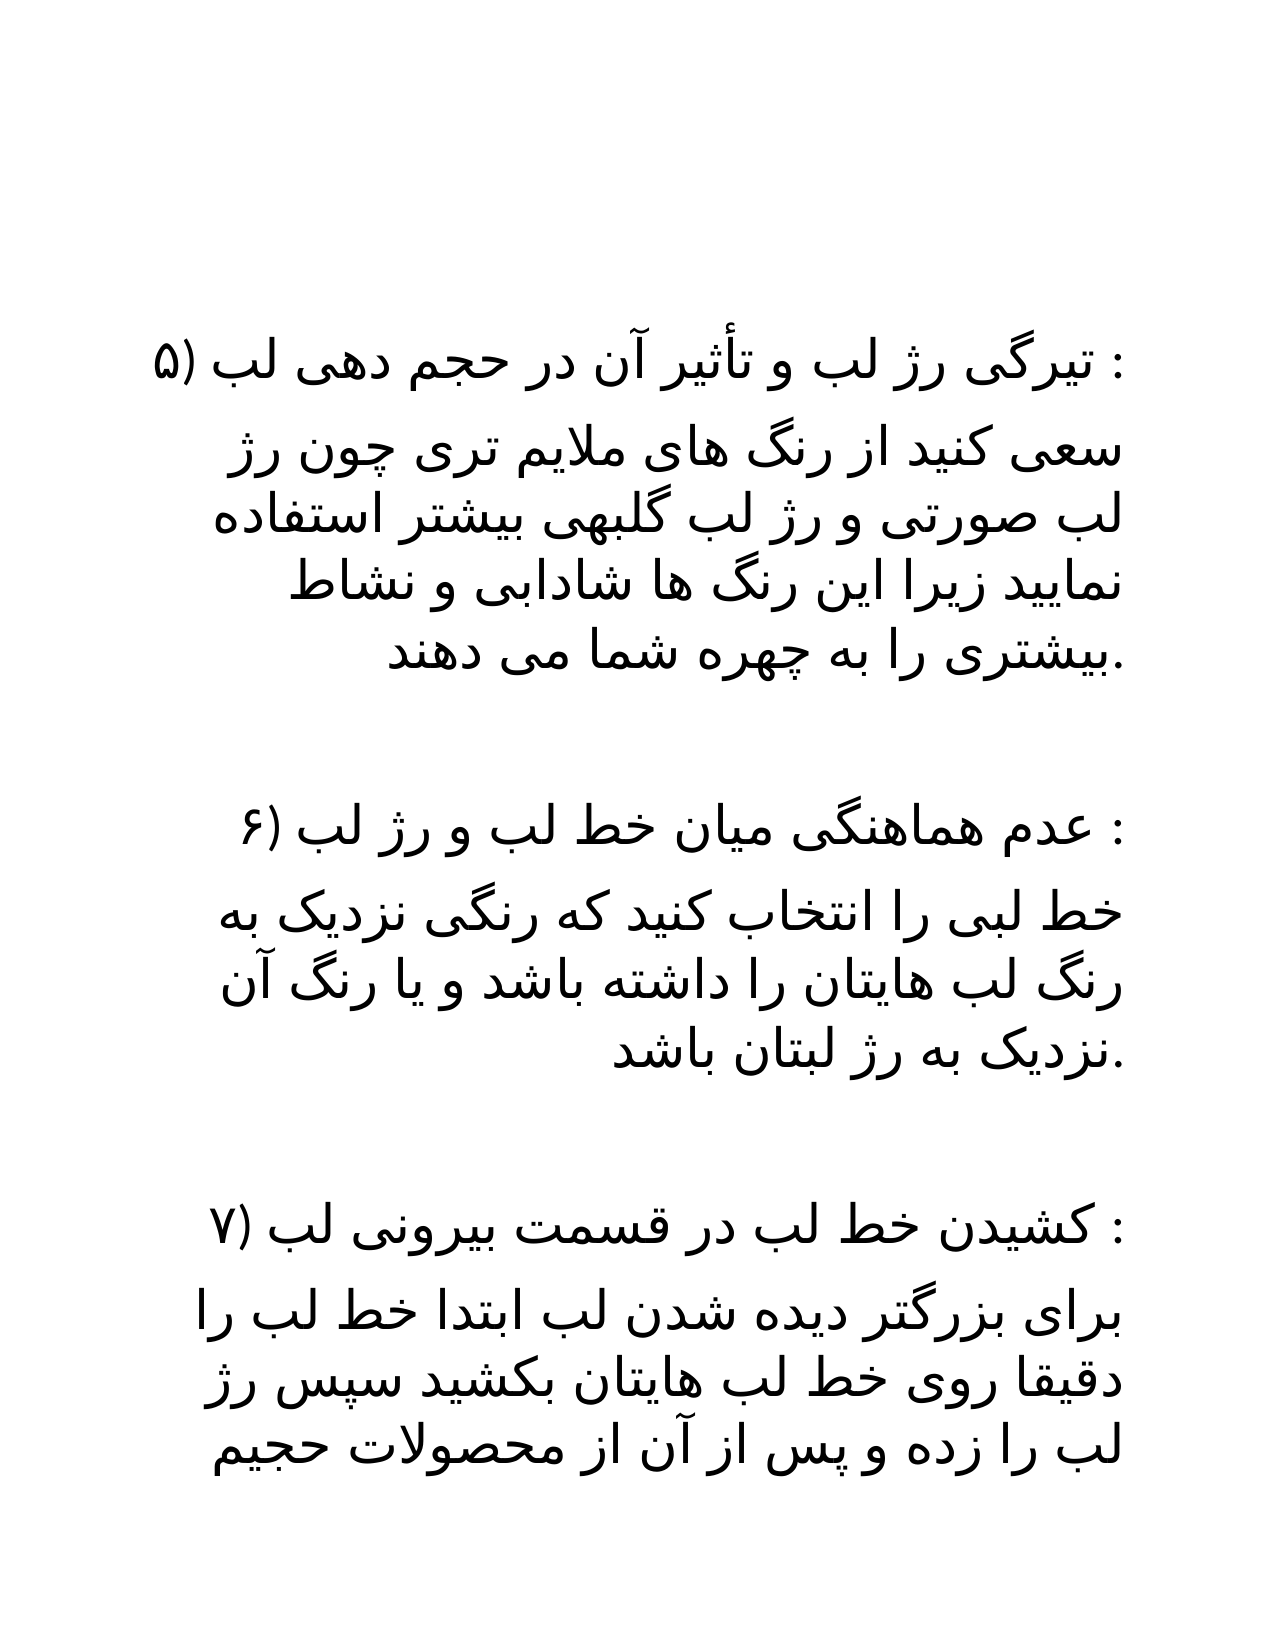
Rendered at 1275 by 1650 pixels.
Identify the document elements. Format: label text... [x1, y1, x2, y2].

text ۷) کشیدن خط لب در قسمت بیرونی لب : [150, 1191, 1125, 1257]
text ۵) تیرگی رژ لب و تأثیر آن در حجم دهی لب : [150, 326, 1125, 392]
text خط لبی را انتخاب کنید که رنگی نزدیک به رنگ لب هایتان را داشته باشد و یا رنگ آن نزدیک به رژ لبتان باشد. [150, 880, 1125, 1081]
text ۶) عدم هماهنگی میان خط لب و رژ لب : [150, 792, 1125, 858]
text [150, 1279, 1125, 1475]
text سعی کنید از رنگ های ملایم تری چون رژ لب صورتی و رژ لب گلبهی بیشتر استفاده نمایید زیرا این رنگ ها شادابی و نشاط بیشتری را به چهره شما می دهند. [150, 414, 1125, 682]
